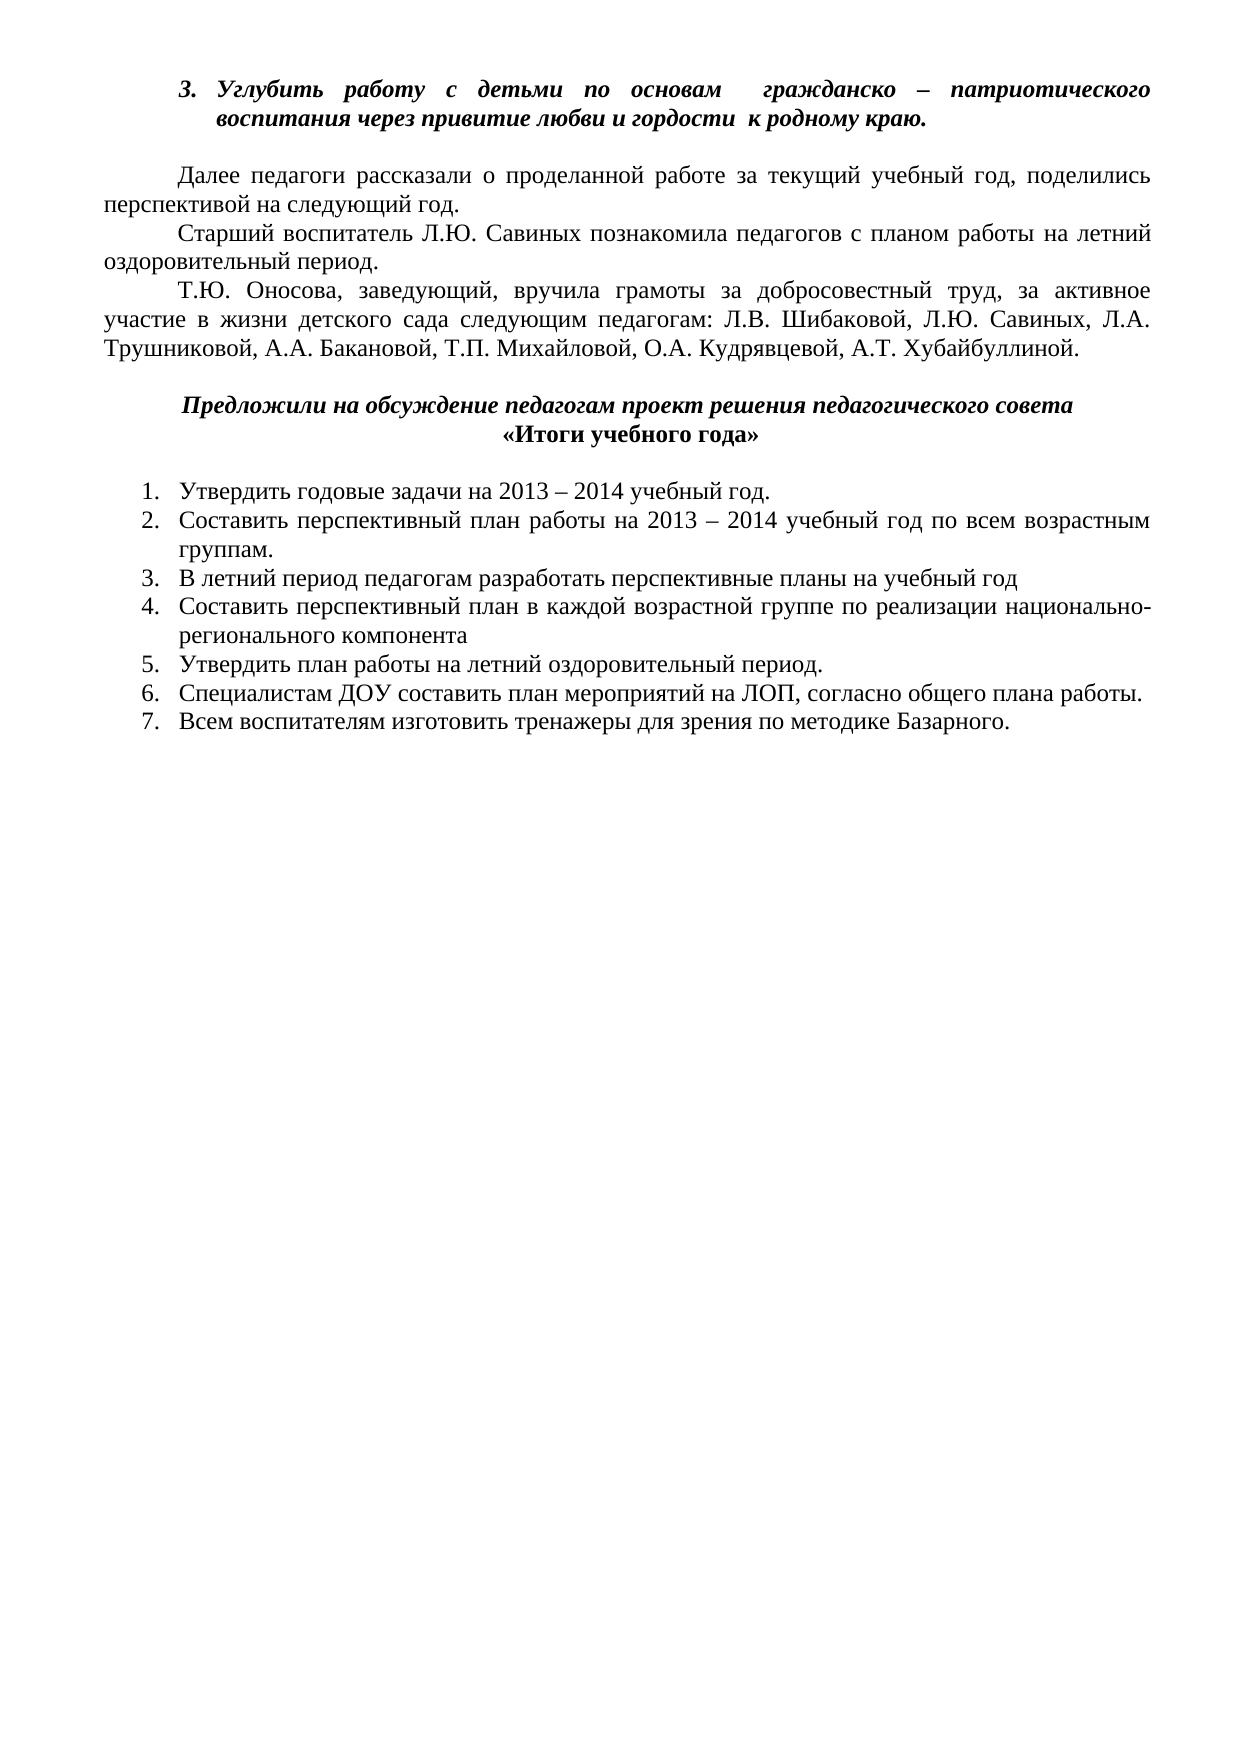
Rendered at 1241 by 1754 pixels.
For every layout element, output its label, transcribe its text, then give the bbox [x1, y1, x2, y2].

text Далее педагоги рассказали о проделанной работе за текущий учебный год, поделились перспективой на следующий год. [103, 160, 1152, 218]
text Старший воспитатель Л.Ю. Савиных познакомила педагогов с планом работы на летний оздоровительный период. [103, 218, 1152, 275]
text «Итоги учебного года» [103, 419, 1152, 448]
list Всем воспитателям изготовить тренажеры для зрения по методике Базарного. [141, 706, 1152, 735]
text Предложили на обсуждение педагогам проект решения педагогического совета [103, 390, 1152, 419]
text Т.Ю. Оносова, заведующий, вручила грамоты за добросовестный труд, за активное участие в жизни детского сада следующим педагогам: Л.В. Шибаковой, Л.Ю. Савиных, Л.А. Трушниковой, А.А. Бакановой, Т.П. Михайловой, О.А. Кудрявцевой, А.Т. Хубайбуллиной. [103, 275, 1152, 361]
list Составить перспективный план в каждой возрастной группе по реализации национально-регионального компонента [141, 591, 1152, 649]
list Утвердить план работы на летний оздоровительный период. [141, 649, 1152, 678]
list В летний период педагогам разработать перспективные планы на учебный год [141, 563, 1152, 591]
list Составить перспективный план работы на 2013 – 2014 учебный год по всем возрастным группам. [141, 505, 1152, 563]
list Утвердить годовые задачи на 2013 – 2014 учебный год. [141, 476, 1152, 505]
list Углубить работу с детьми по основам гражданско – патриотического воспитания через привитие любви и гордости к родному краю. [178, 74, 1152, 131]
list Специалистам ДОУ составить план мероприятий на ЛОП, согласно общего плана работы. [141, 678, 1152, 706]
